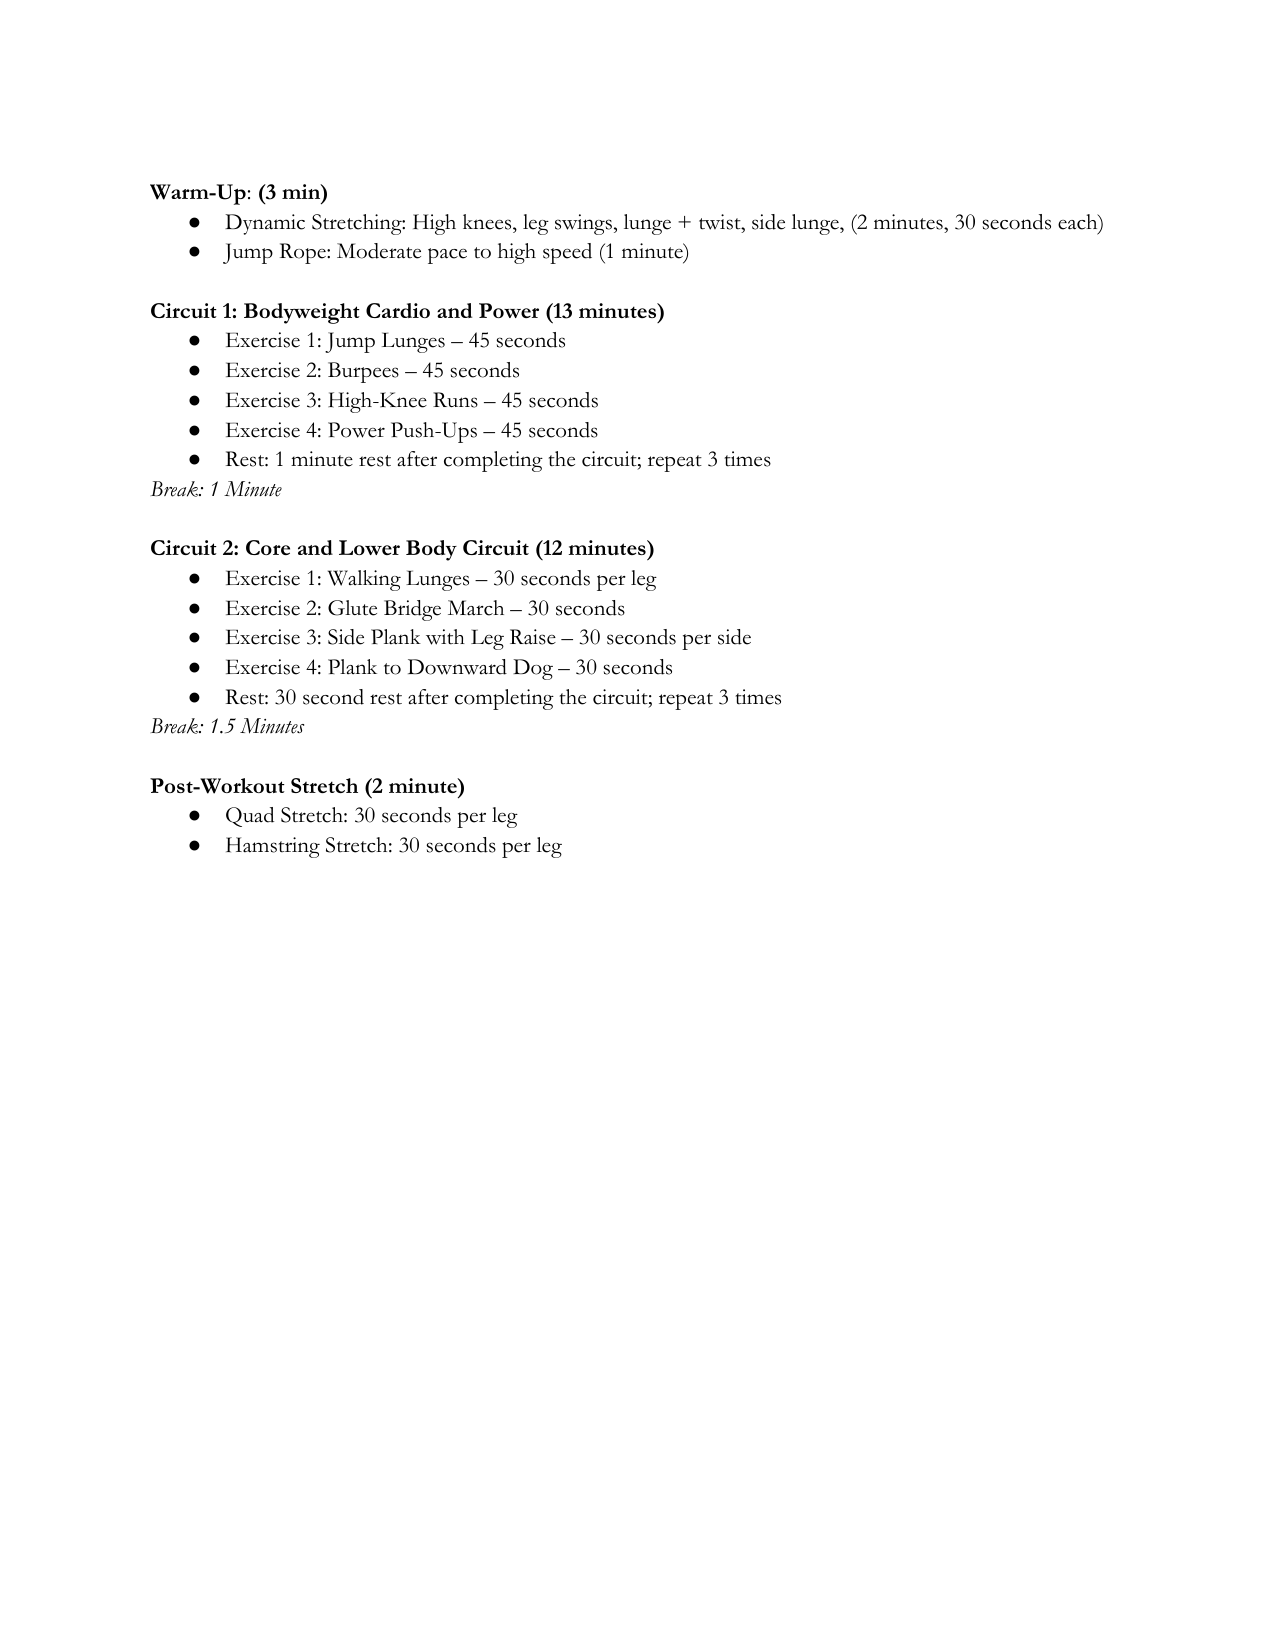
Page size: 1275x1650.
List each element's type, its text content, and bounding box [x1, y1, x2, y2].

list Exercise 2: Burpees – 45 seconds [187, 358, 1125, 384]
list Exercise 4: Plank to Downward Dog – 30 seconds [187, 655, 1125, 681]
list Exercise 2: Glute Bridge March – 30 seconds [187, 595, 1125, 621]
list Rest: 1 minute rest after completing the circuit; repeat 3 times [187, 447, 1125, 473]
list Exercise 4: Power Push-Ups – 45 seconds [187, 417, 1125, 443]
text Circuit 1: Bodyweight Cardio and Power (13 minutes) [150, 298, 1125, 324]
text Break: 1.5 Minutes [150, 714, 1125, 740]
list Dynamic Stretching: High knees, leg swings, lunge + twist, side lunge, (2 minutes, 30 seconds each) [187, 209, 1125, 235]
text Break: 1 Minute [150, 477, 1125, 502]
list Exercise 1: Jump Lunges – 45 seconds [187, 328, 1125, 354]
text Circuit 2: Core and Lower Body Circuit (12 minutes) [150, 536, 1125, 562]
list Quad Stretch: 30 seconds per leg [187, 803, 1125, 829]
list Exercise 1: Walking Lunges – 30 seconds per leg [187, 566, 1125, 591]
list Exercise 3: High-Knee Runs – 45 seconds [187, 387, 1125, 413]
list Exercise 3: Side Plank with Leg Raise – 30 seconds per side [187, 625, 1125, 651]
list Rest: 30 second rest after completing the circuit; repeat 3 times [187, 684, 1125, 710]
list Hamstring Stretch: 30 seconds per leg [187, 833, 1125, 859]
list Jump Rope: Moderate pace to high speed (1 minute) [187, 239, 1125, 265]
text Post-Workout Stretch (2 minute) [150, 773, 1125, 799]
text Warm-Up: (3 min) [150, 180, 1125, 206]
